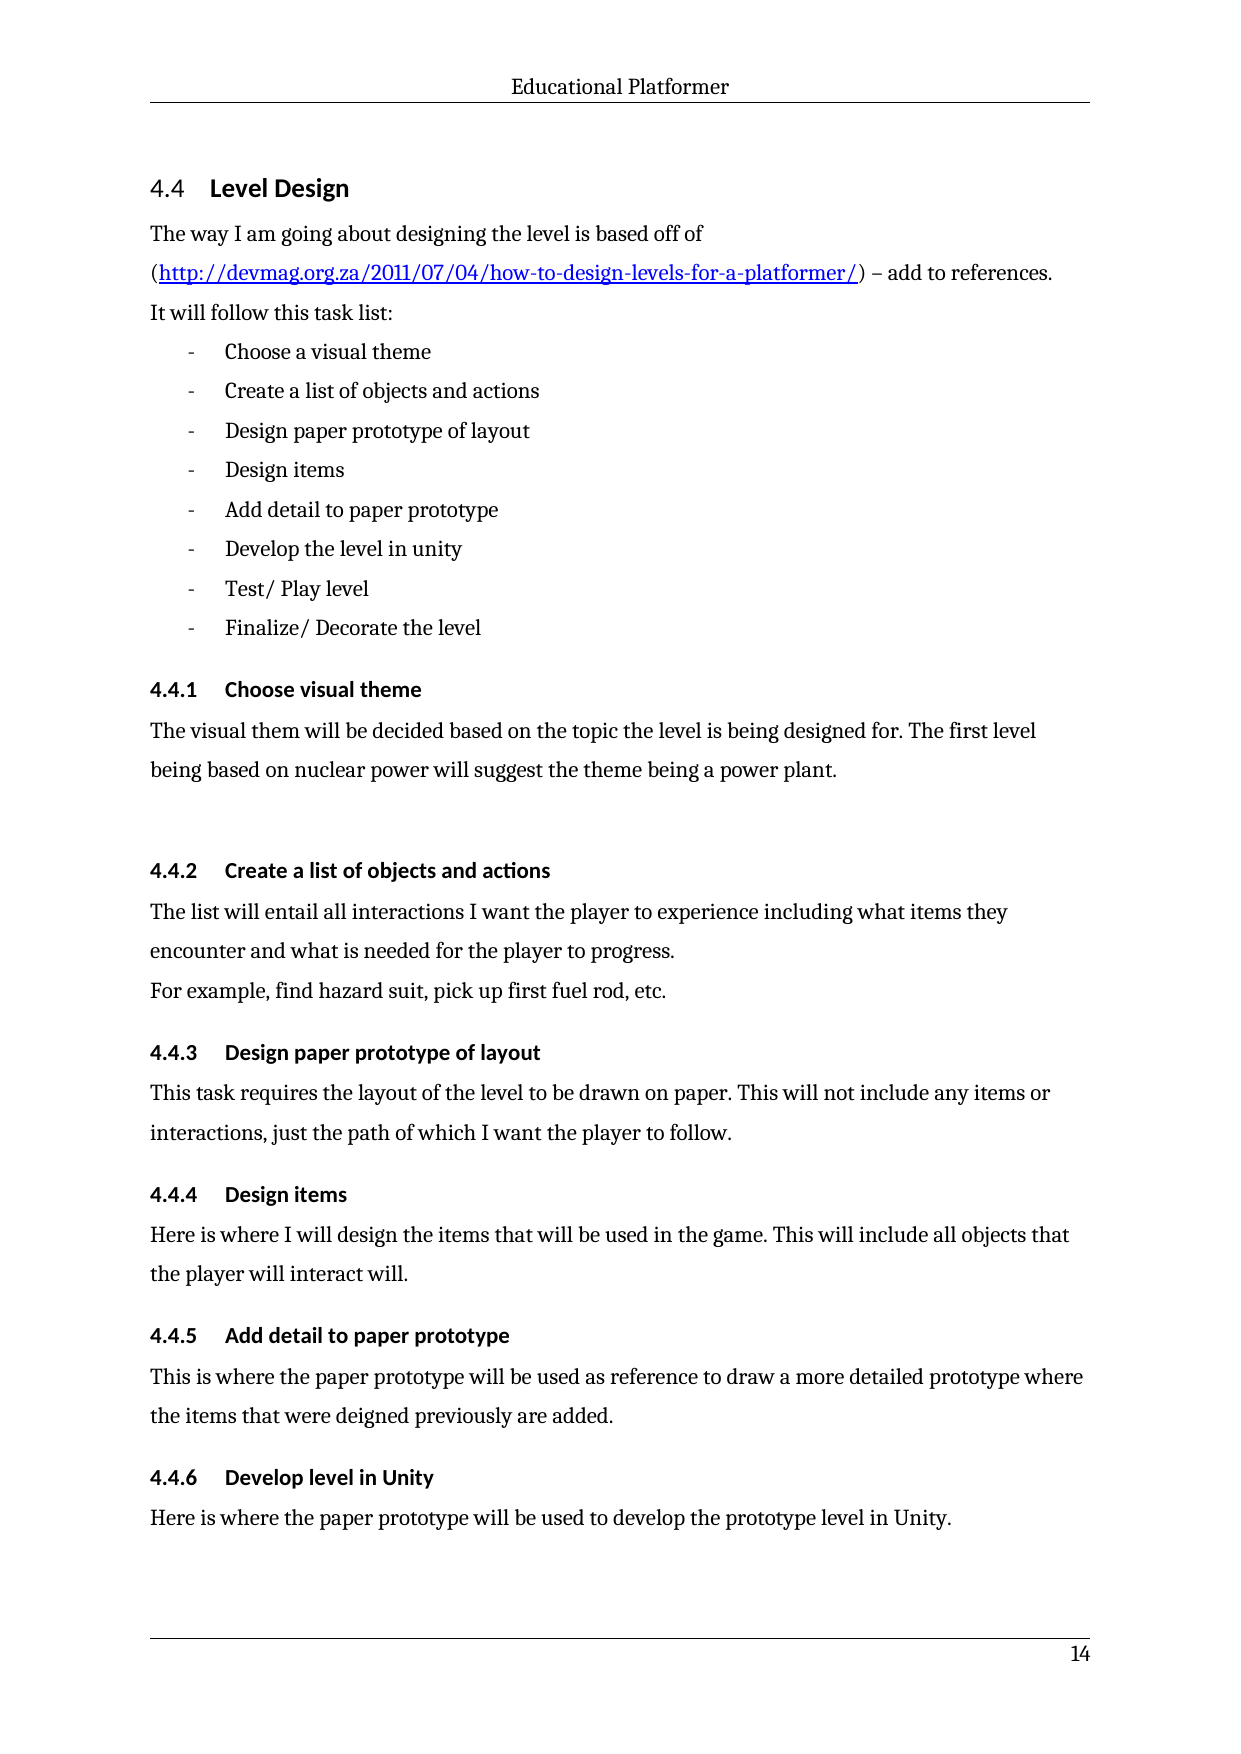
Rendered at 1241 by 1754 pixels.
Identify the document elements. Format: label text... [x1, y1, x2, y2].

text The visual them will be decided based on the topic the level is being designed for. The first level being based on nuclear power will suggest the theme being a power plant. [150, 717, 1090, 783]
subtitle Add detail to paper prototype [150, 1321, 1090, 1349]
list Design items [187, 457, 1090, 483]
subtitle Design paper prototype of layout [150, 1038, 1090, 1066]
text The way I am going about designing the level is based off of (http://devmag.org.za/2011/07/04/how-to-design-levels-for-a-platformer/) – add to references. [150, 220, 1090, 286]
text The list will entail all interactions I want the player to experience including what items they encounter and what is needed for the player to progress. [150, 899, 1090, 964]
list Choose a visual theme [187, 339, 1090, 365]
subtitle Level Design [150, 171, 1090, 204]
list Test/ Play level [187, 576, 1090, 602]
list Add detail to paper prototype [187, 497, 1090, 523]
subtitle Choose visual theme [150, 675, 1090, 703]
text This task requires the layout of the level to be drawn on paper. This will not include any items or interactions, just the path of which I want the player to follow. [150, 1080, 1090, 1146]
list Finalize/ Decorate the level [187, 615, 1090, 641]
subtitle Design items [150, 1180, 1090, 1208]
list Develop the level in unity [187, 536, 1090, 562]
text Here is where I will design the items that will be used in the game. This will include all objects that the player will interact will. [150, 1222, 1090, 1287]
text For example, find hazard suit, pick up first fuel rod, etc. [150, 978, 1090, 1004]
list Create a list of objects and actions [187, 378, 1090, 404]
text It will follow this task list: [150, 299, 1090, 326]
text This is where the paper prototype will be used as reference to draw a more detailed prototype where the items that were deigned previously are added. [150, 1363, 1090, 1429]
subtitle Develop level in Unity [150, 1463, 1090, 1491]
subtitle Create a list of objects and actions [150, 857, 1090, 885]
text Here is where the paper prototype will be used to develop the prototype level in Unity. [150, 1505, 1090, 1532]
list Design paper prototype of layout [187, 418, 1090, 444]
